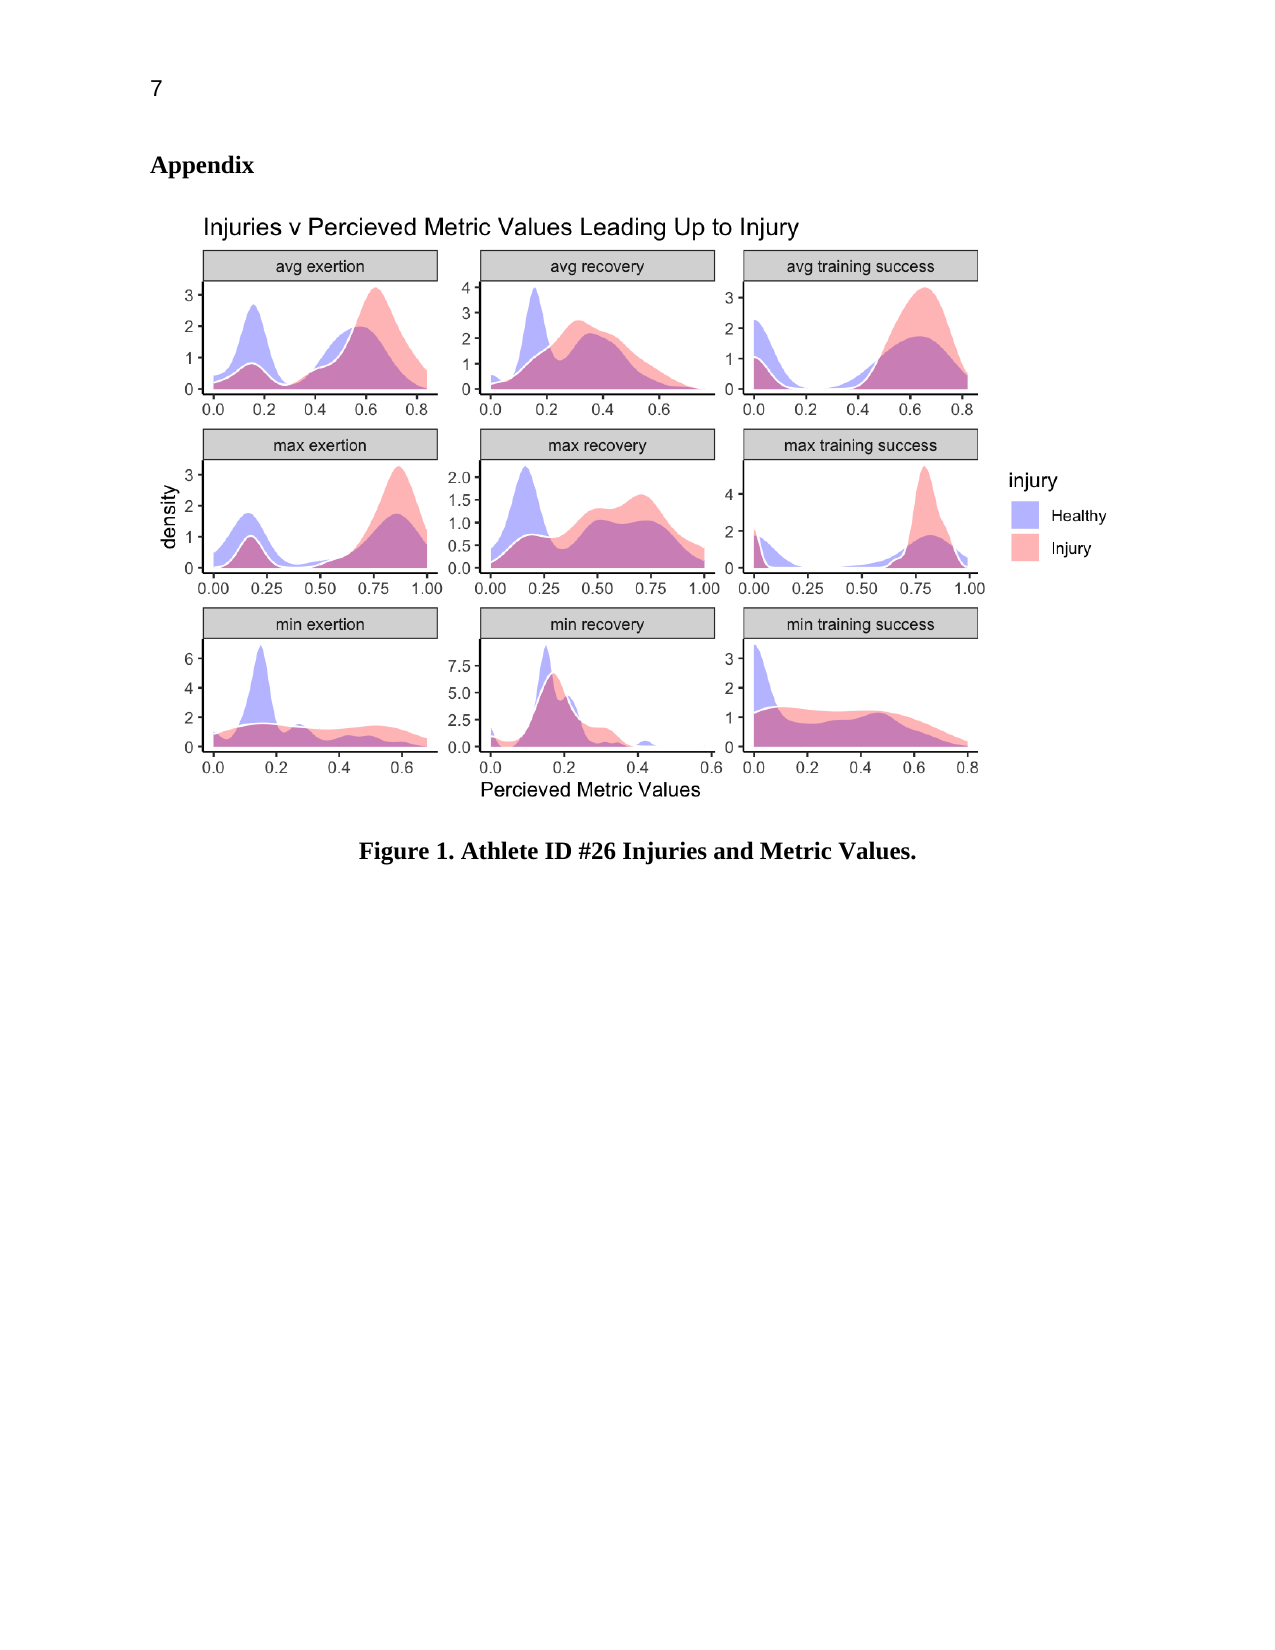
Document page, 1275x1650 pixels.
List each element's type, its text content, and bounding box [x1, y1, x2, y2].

text Figure 1. Athlete ID #26 Injuries and Metric Values. [150, 836, 1125, 865]
picture [150, 207, 1125, 810]
text Appendix [150, 150, 1125, 179]
